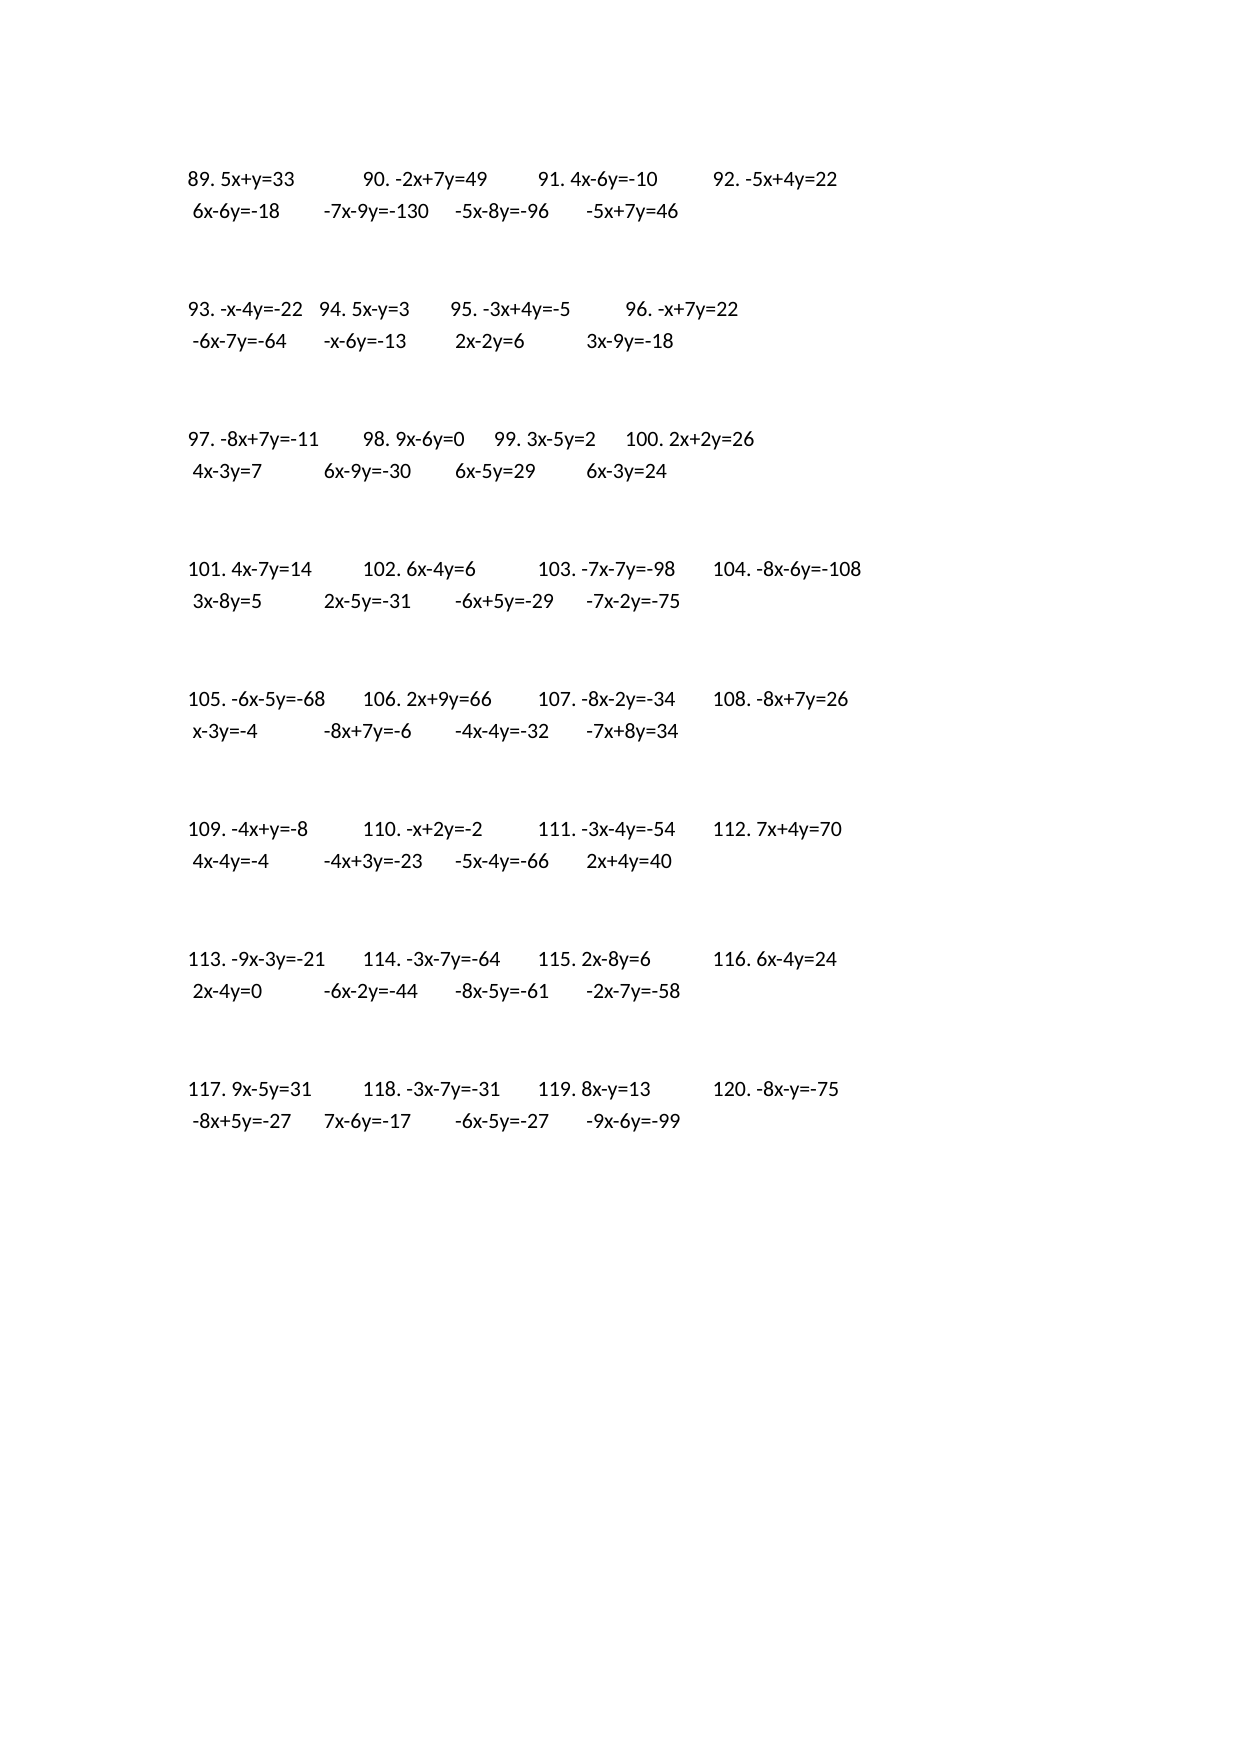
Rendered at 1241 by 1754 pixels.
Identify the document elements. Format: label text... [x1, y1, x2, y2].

text 2x-4y=0 -6x-2y=-44 -8x-5y=-61 -2x-7y=-58 [187, 974, 1053, 1007]
text 93. -x-4y=-22 94. 5x-y=3 95. -3x+4y=-5 96. -x+7y=22 [187, 292, 1053, 324]
text 117. 9x-5y=31 118. -3x-7y=-31 119. 8x-y=13 120. -8x-y=-75 [187, 1072, 1053, 1104]
text 113. -9x-3y=-21 114. -3x-7y=-64 115. 2x-8y=6 116. 6x-4y=24 [187, 942, 1053, 974]
text 3x-8y=5 2x-5y=-31 -6x+5y=-29 -7x-2y=-75 [187, 584, 1053, 617]
text 101. 4x-7y=14 102. 6x-4y=6 103. -7x-7y=-98 104. -8x-6y=-108 [187, 552, 1053, 584]
text 6x-6y=-18 -7x-9y=-130 -5x-8y=-96 -5x+7y=46 [187, 194, 1053, 227]
text -8x+5y=-27 7x-6y=-17 -6x-5y=-27 -9x-6y=-99 [187, 1104, 1053, 1137]
text 109. -4x+y=-8 110. -x+2y=-2 111. -3x-4y=-54 112. 7x+4y=70 [187, 812, 1053, 844]
text 89. 5x+y=33 90. -2x+7y=49 91. 4x-6y=-10 92. -5x+4y=22 [187, 162, 1053, 194]
text -6x-7y=-64 -x-6y=-13 2x-2y=6 3x-9y=-18 [187, 324, 1053, 357]
text x-3y=-4 -8x+7y=-6 -4x-4y=-32 -7x+8y=34 [187, 714, 1053, 747]
text 4x-3y=7 6x-9y=-30 6x-5y=29 6x-3y=24 [187, 454, 1053, 487]
text 4x-4y=-4 -4x+3y=-23 -5x-4y=-66 2x+4y=40 [187, 844, 1053, 877]
text 105. -6x-5y=-68 106. 2x+9y=66 107. -8x-2y=-34 108. -8x+7y=26 [187, 682, 1053, 714]
text 97. -8x+7y=-11 98. 9x-6y=0 99. 3x-5y=2 100. 2x+2y=26 [187, 422, 1053, 454]
